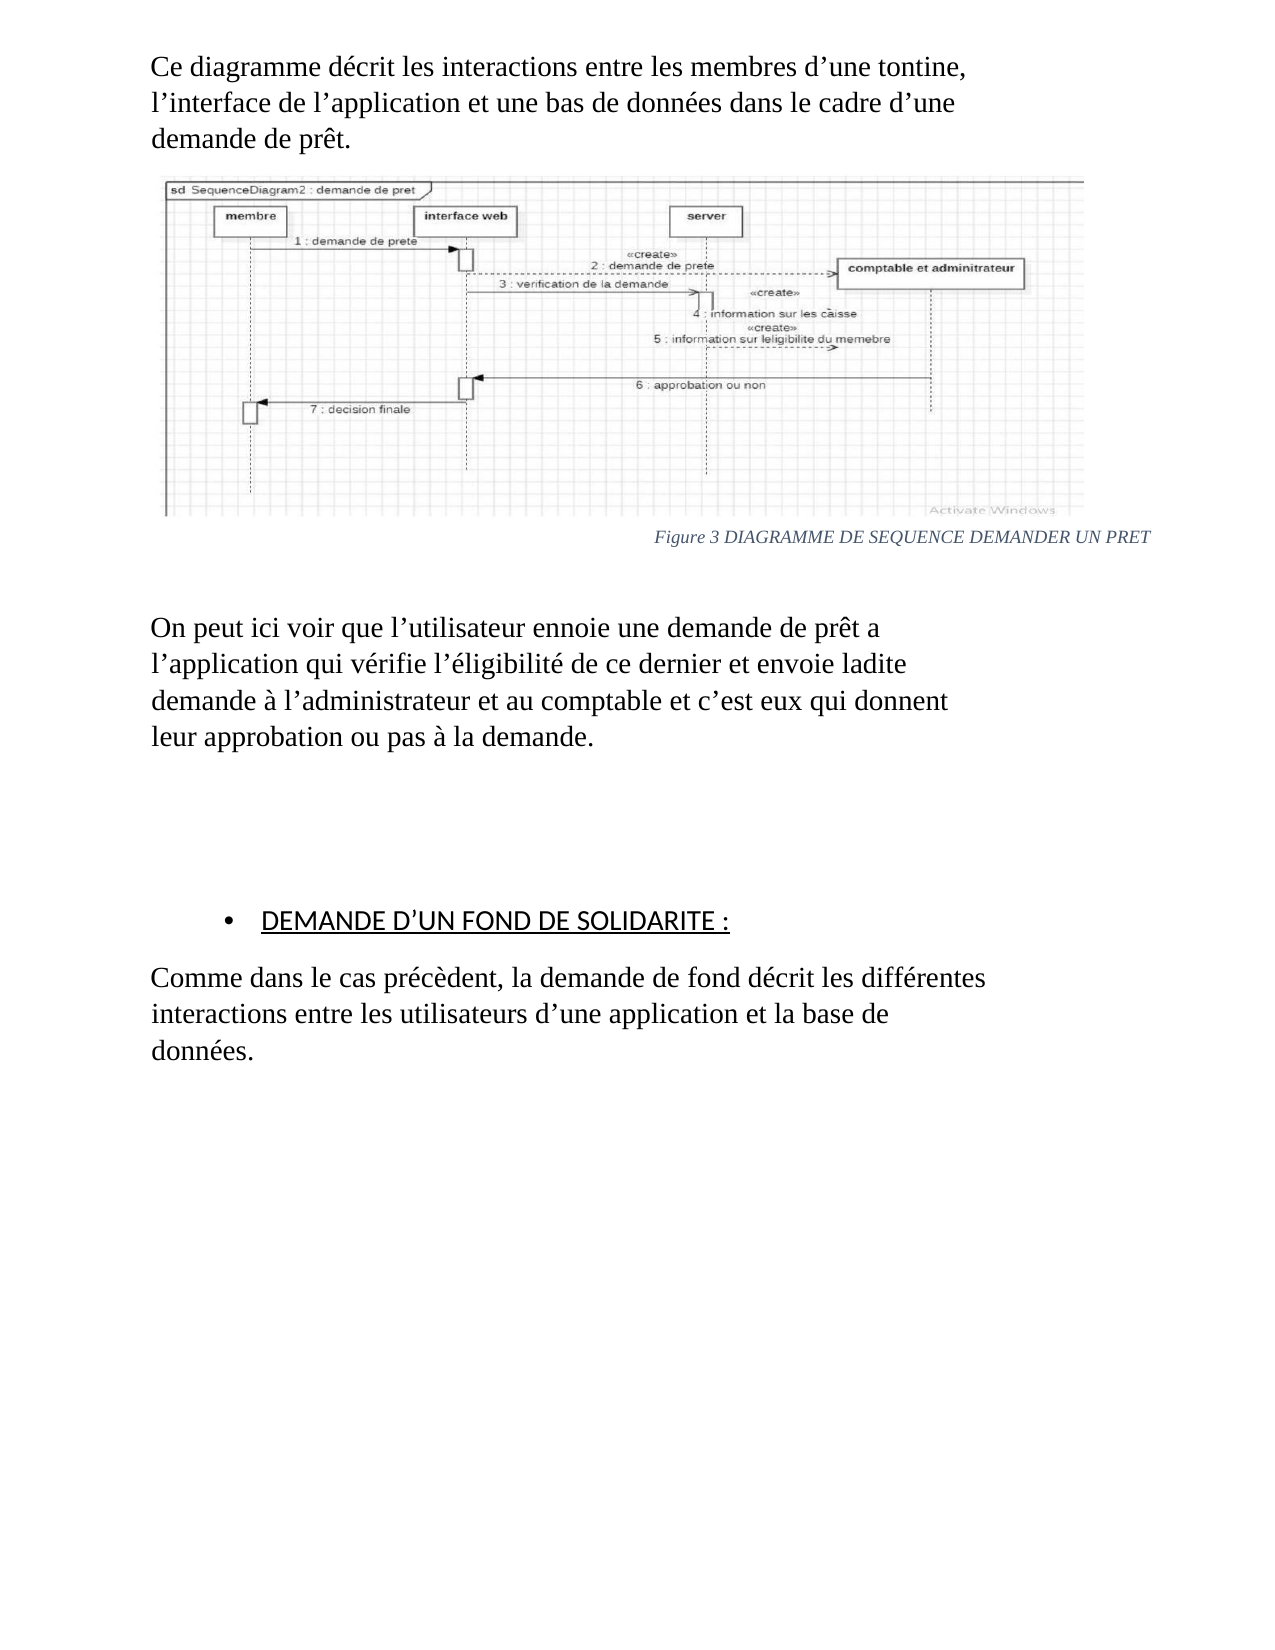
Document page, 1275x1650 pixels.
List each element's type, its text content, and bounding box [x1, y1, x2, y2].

text On peut ici voir que l’utilisateur ennoie une demande de prêt a l’application qui vérifie l’éligibilité de ce dernier et envoie ladite demande à l’administrateur et au comptable et c’est eux qui donnent leur approbation ou pas à la demande. [150, 610, 1000, 752]
text Comme dans le cas précèdent, la demande de fond décrit les différentes interactions entre les utilisateurs d’une application et la base de données. [150, 960, 998, 1066]
list DEMANDE D’UN FOND DE SOLIDARITE : [223, 902, 1219, 937]
text Figure 3 DIAGRAMME DE SEQUENCE DEMANDER UN PRET [150, 526, 1152, 547]
picture [156, 168, 1084, 517]
text Ce diagramme décrit les interactions entre les membres d’une tontine, l’interface de l’application et une bas de données dans le cadre d’une demande de prêt. [150, 49, 1067, 154]
